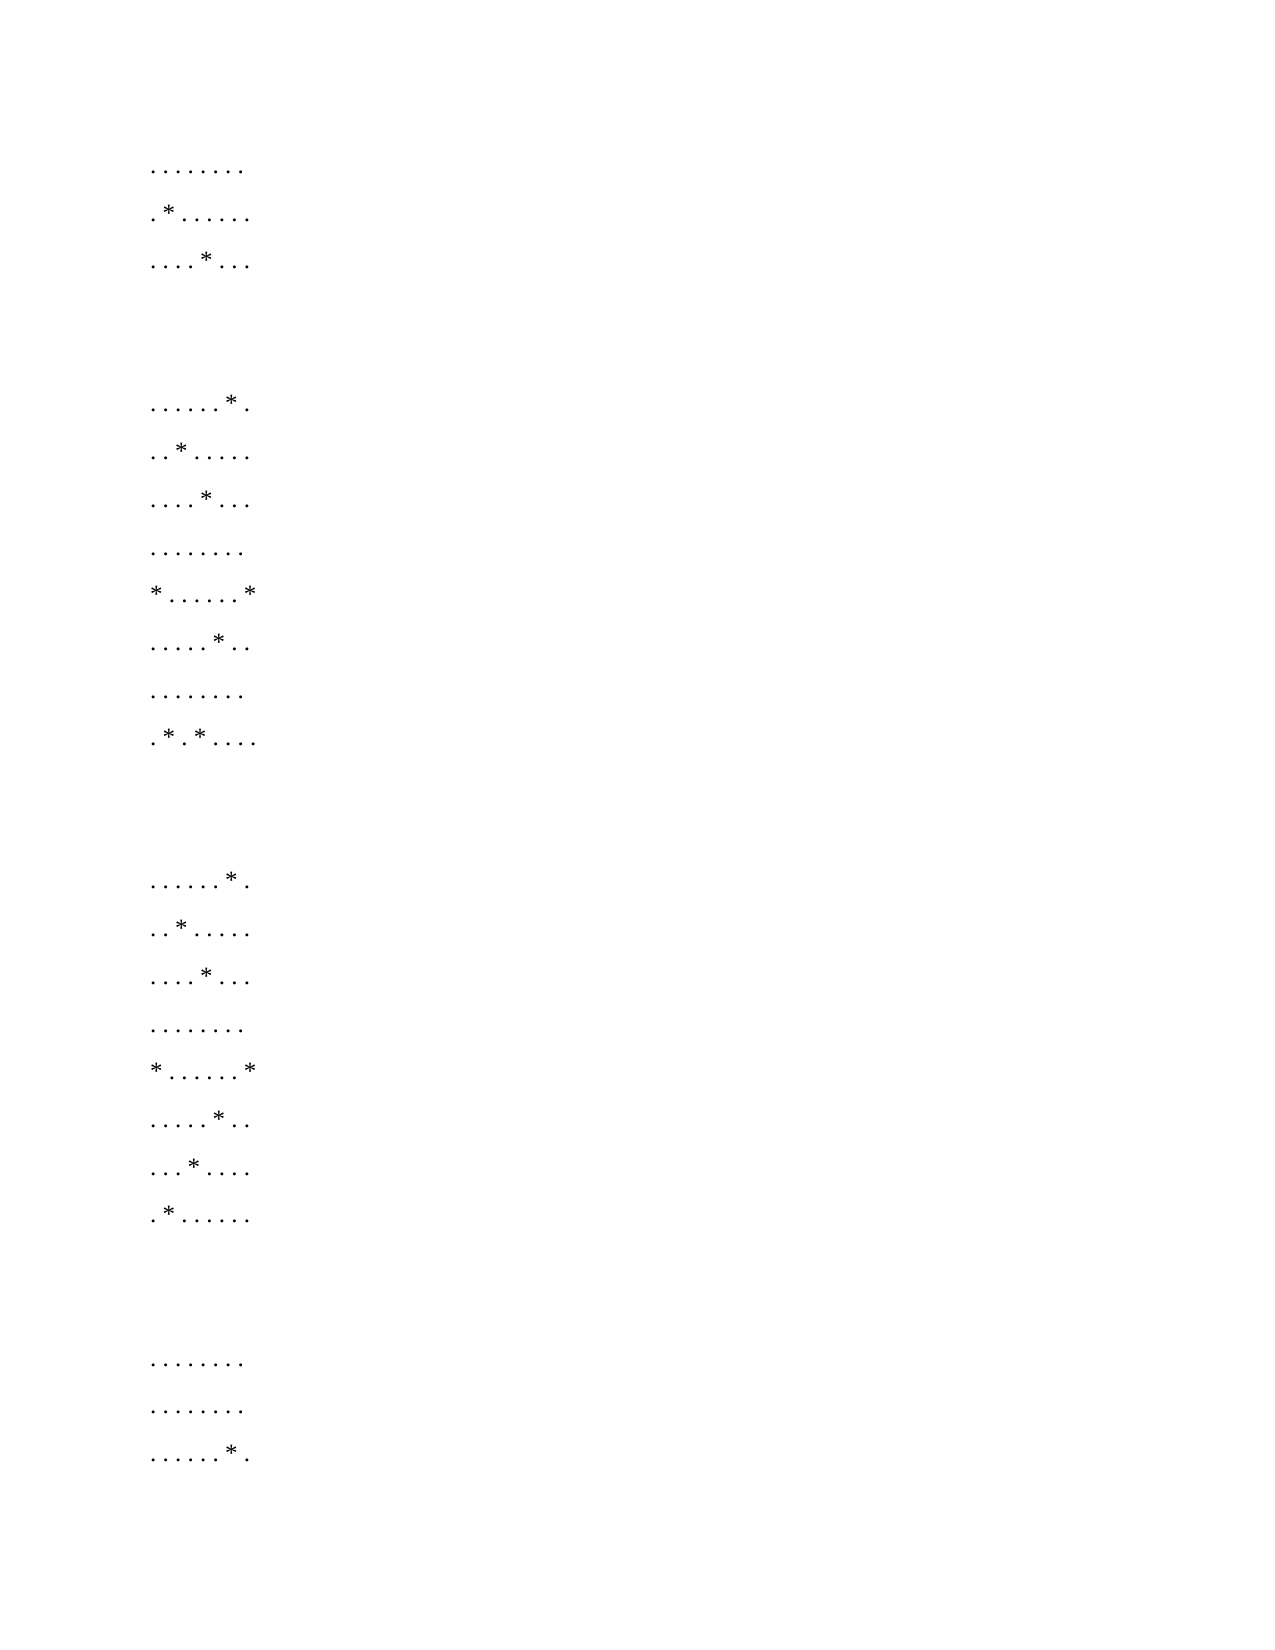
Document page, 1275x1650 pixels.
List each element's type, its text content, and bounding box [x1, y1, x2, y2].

text . . . . . . * . [150, 388, 1125, 417]
text . . . . . * . . [150, 1104, 1125, 1133]
text . . . . * . . . [150, 245, 1125, 274]
text . . . . . * . . [150, 627, 1125, 656]
text . * . * . . . . [150, 722, 1125, 751]
text . . . . . . . . [150, 150, 1125, 179]
text . . . . . . . . [150, 1390, 1125, 1419]
text * . . . . . . * [150, 1056, 1125, 1085]
text . . . * . . . . [150, 1152, 1125, 1181]
text . * . . . . . . [150, 198, 1125, 226]
text . . . . . . * . [150, 1438, 1125, 1467]
text . . . . * . . . [150, 961, 1125, 990]
text . . . . . . * . [150, 866, 1125, 894]
text . . . . . . . . [150, 1009, 1125, 1037]
text . . * . . . . . [150, 436, 1125, 465]
text . . . . . . . . [150, 532, 1125, 560]
text * . . . . . . * [150, 579, 1125, 608]
text . . . . . . . . [150, 1343, 1125, 1371]
text . . . . . . . . [150, 675, 1125, 703]
text . . * . . . . . [150, 913, 1125, 942]
text . . . . * . . . [150, 484, 1125, 513]
text . * . . . . . . [150, 1199, 1125, 1228]
